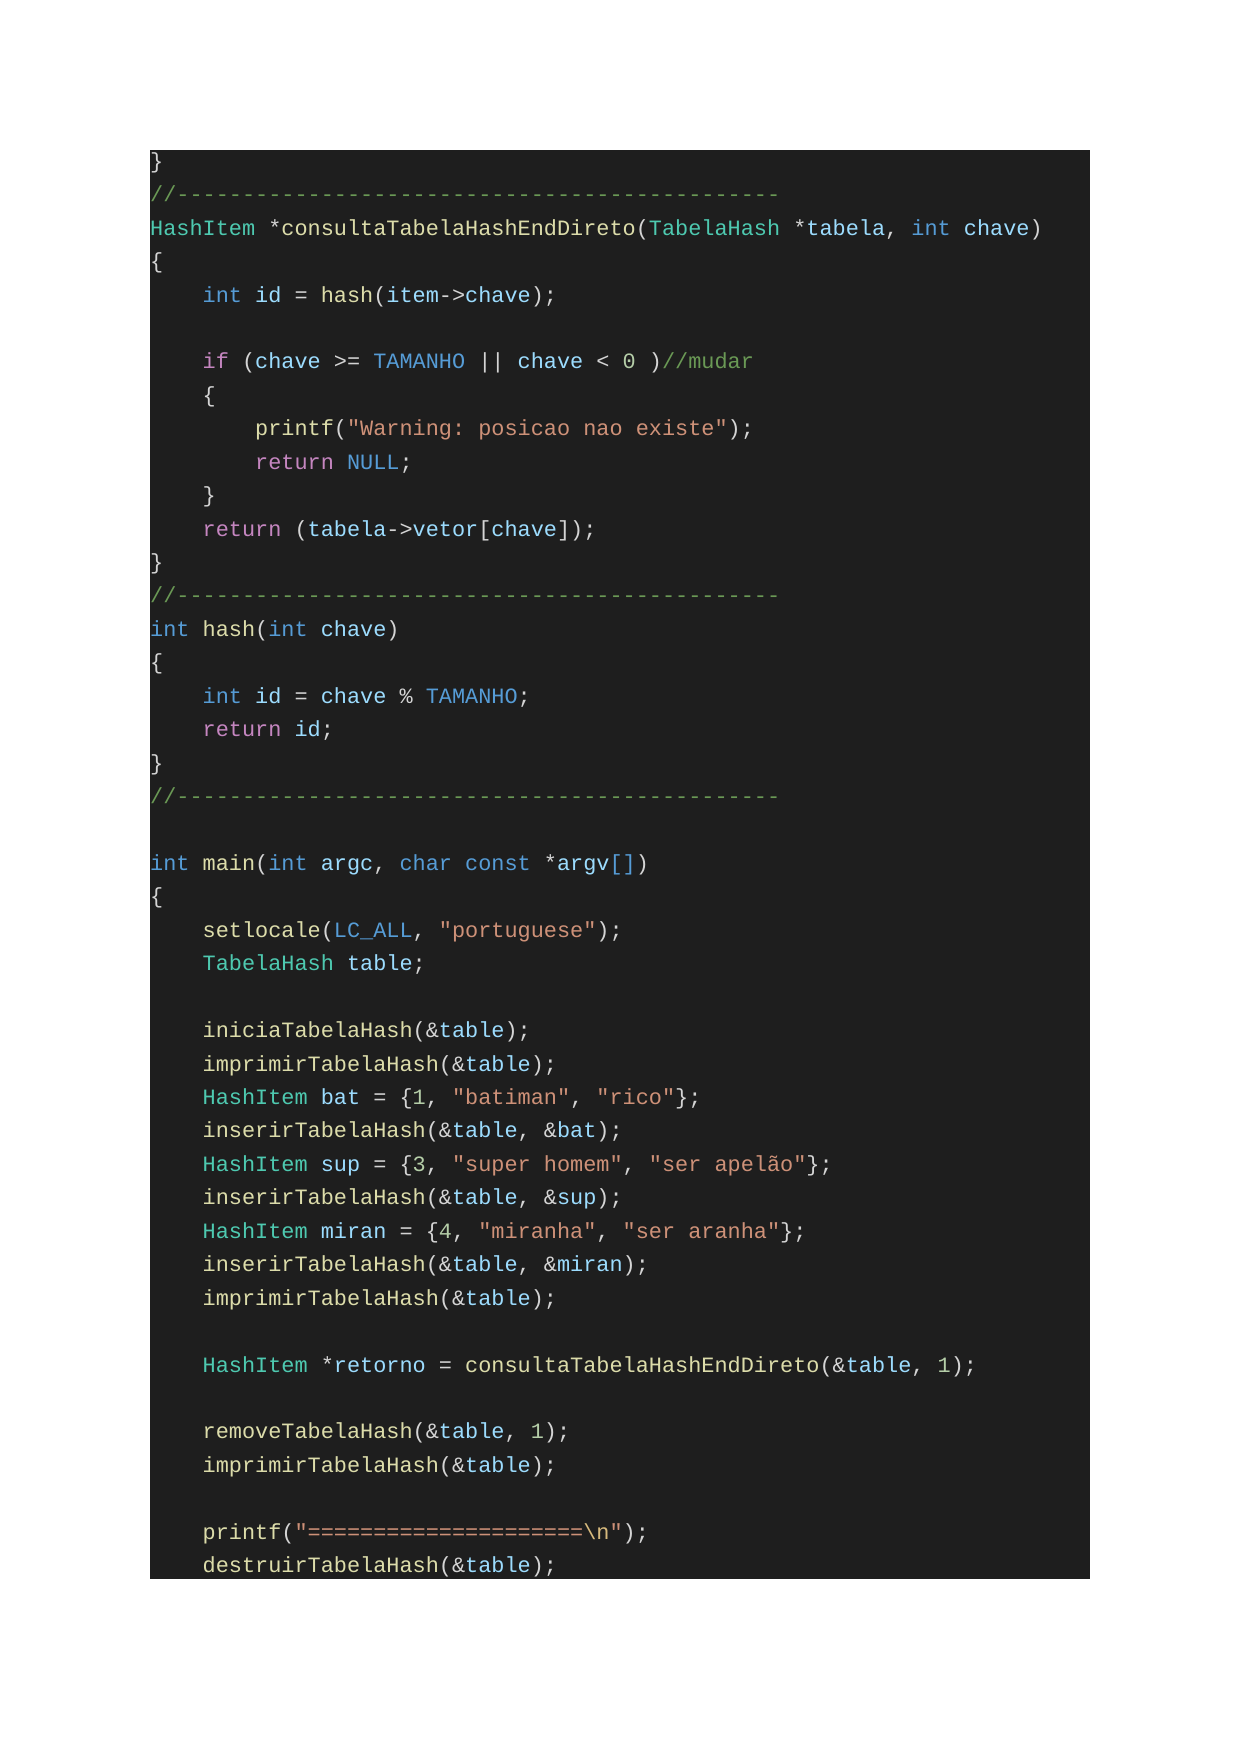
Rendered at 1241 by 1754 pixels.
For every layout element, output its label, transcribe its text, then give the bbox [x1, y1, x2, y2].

text return id; [150, 718, 1090, 743]
text { [150, 652, 1090, 676]
text } [150, 551, 1090, 576]
text imprimirTabelaHash(&table); [150, 1053, 1090, 1078]
text printf("=====================\n"); [150, 1521, 1090, 1546]
text return (tabela->vetor[chave]); [150, 518, 1090, 543]
text TabelaHash table; [150, 952, 1090, 977]
text iniciaTabelaHash(&table); [150, 1019, 1090, 1044]
text return NULL; [150, 451, 1090, 476]
text //---------------------------------------------- [150, 183, 1090, 208]
text } [150, 752, 1090, 777]
text imprimirTabelaHash(&table); [150, 1454, 1090, 1479]
text int main(int argc, char const *argv[]) [150, 852, 1090, 877]
text { [150, 886, 1090, 910]
text int id = hash(item->chave); [150, 284, 1090, 308]
text HashItem *consultaTabelaHashEndDireto(TabelaHash *tabela, int chave) [150, 217, 1090, 242]
text imprimirTabelaHash(&table); [150, 1287, 1090, 1312]
text HashItem *retorno = consultaTabelaHashEndDireto(&table, 1); [150, 1354, 1090, 1378]
text } [150, 150, 1090, 175]
text printf("Warning: posicao nao existe"); [150, 417, 1090, 442]
text int id = chave % TAMANHO; [150, 685, 1090, 710]
text destruirTabelaHash(&table); [150, 1554, 1090, 1579]
text { [150, 384, 1090, 409]
text //---------------------------------------------- [150, 585, 1090, 609]
text inserirTabelaHash(&table, &sup); [150, 1187, 1090, 1211]
text HashItem sup = {3, "super homem", "ser apelão"}; [150, 1153, 1090, 1178]
text HashItem bat = {1, "batiman", "rico"}; [150, 1086, 1090, 1111]
text removeTabelaHash(&table, 1); [150, 1421, 1090, 1445]
text int hash(int chave) [150, 618, 1090, 643]
text //---------------------------------------------- [150, 785, 1090, 810]
text if (chave >= TAMANHO || chave < 0 )//mudar [150, 351, 1090, 375]
text { [150, 250, 1090, 275]
text setlocale(LC_ALL, "portuguese"); [150, 919, 1090, 944]
text } [150, 484, 1090, 509]
text inserirTabelaHash(&table, &miran); [150, 1253, 1090, 1278]
text inserirTabelaHash(&table, &bat); [150, 1120, 1090, 1144]
text HashItem miran = {4, "miranha", "ser aranha"}; [150, 1220, 1090, 1245]
